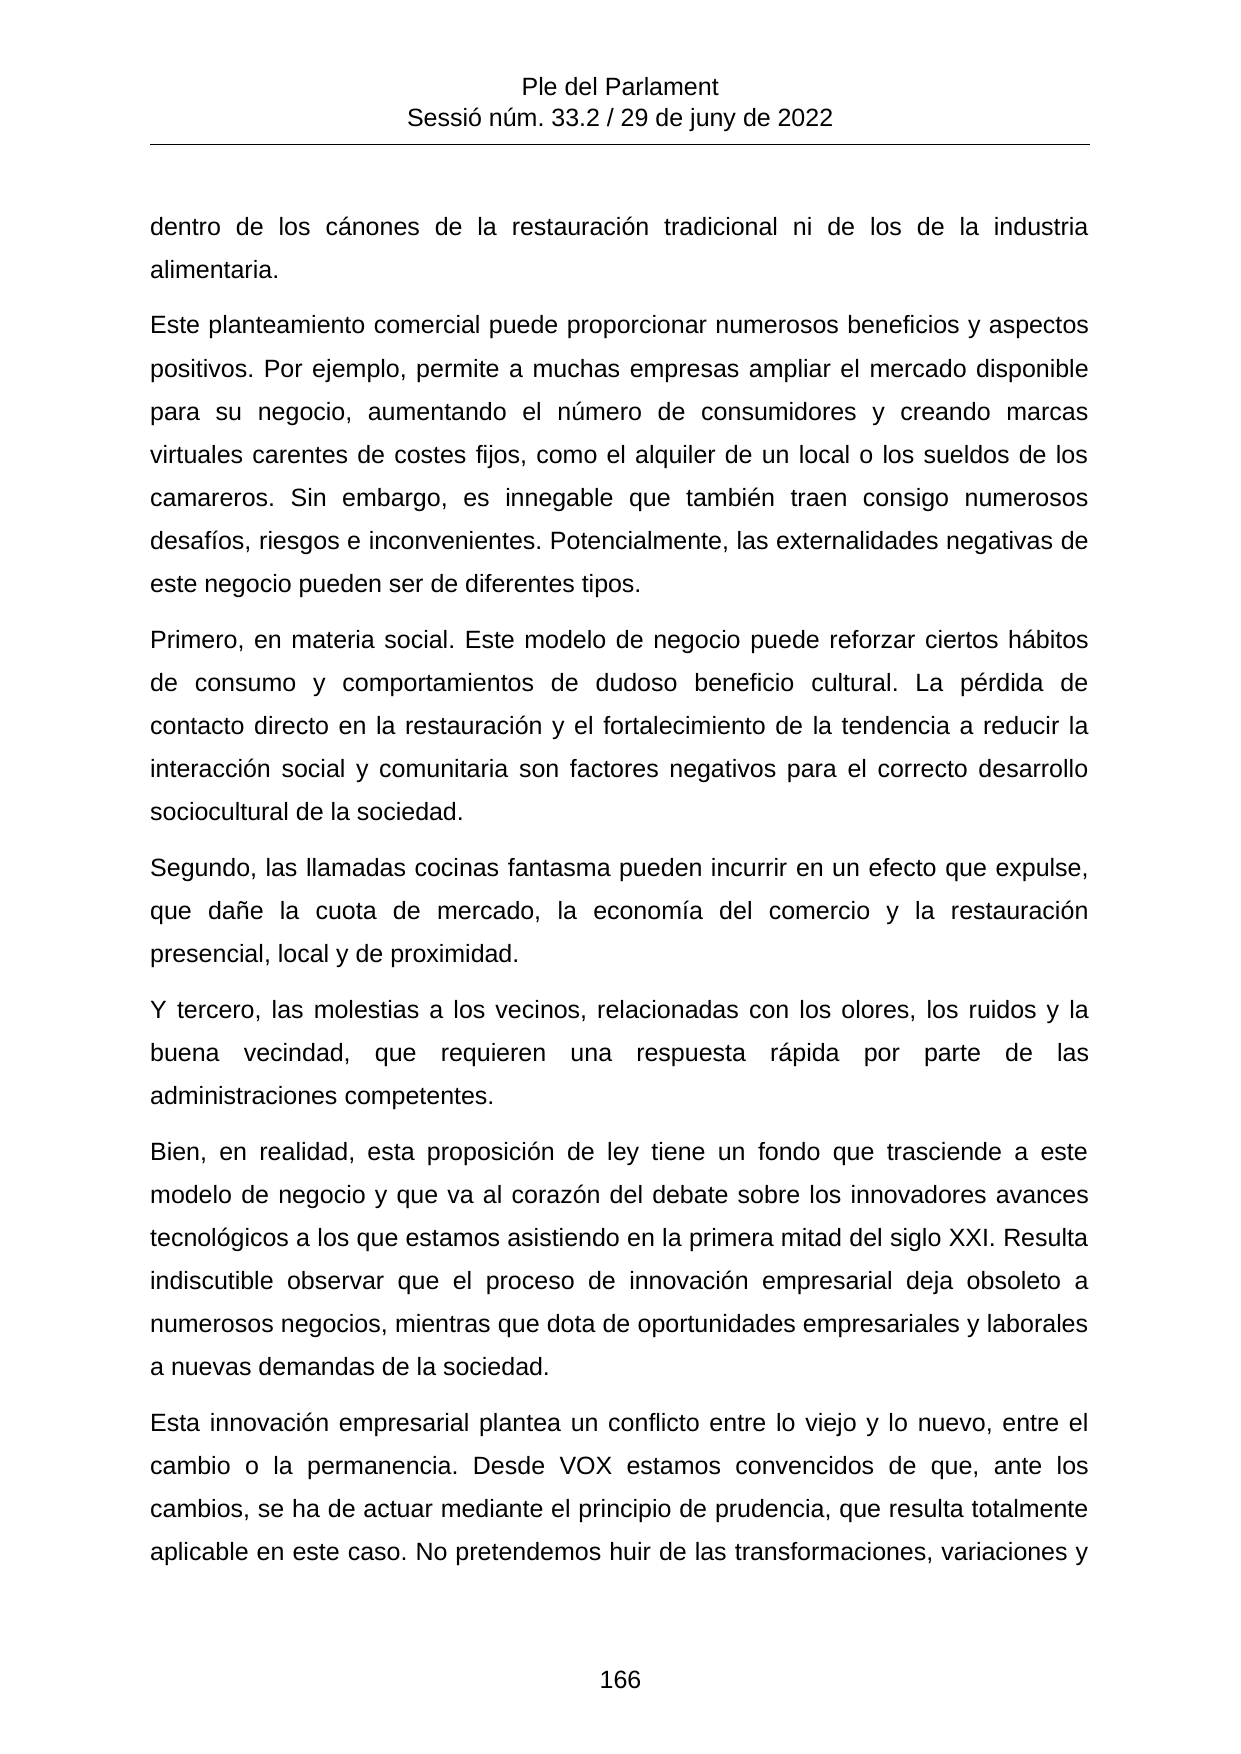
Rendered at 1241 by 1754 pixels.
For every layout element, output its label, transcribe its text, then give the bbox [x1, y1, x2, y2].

text Primero, en materia social. Este modelo de negocio puede reforzar ciertos hábitos de consumo y comportamientos de dudoso beneficio cultural. La pérdida de contacto directo en la restauración y el fortalecimiento de la tendencia a reducir la interacción social y comunitaria son factores negativos para el correcto desarrollo sociocultural de la sociedad. [150, 625, 1090, 826]
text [150, 1408, 1090, 1566]
text Segundo, las llamadas cocinas fantasma pueden incurrir en un efecto que expulse, que dañe la cuota de mercado, la economía del comercio y la restauración presencial, local y de proximidad. [150, 853, 1090, 968]
text Este planteamiento comercial puede proporcionar numerosos beneficios y aspectos positivos. Por ejemplo, permite a muchas empresas ampliar el mercado disponible para su negocio, aumentando el número de consumidores y creando marcas virtuales carentes de costes fijos, como el alquiler de un local o los sueldos de los camareros. Sin embargo, es innegable que también traen consigo numerosos desafíos, riesgos e inconvenientes. Potencialmente, las externalidades negativas de este negocio pueden ser de diferentes tipos. [150, 311, 1090, 598]
text Bien, en realidad, esta proposición de ley tiene un fondo que trasciende a este modelo de negocio y que va al corazón del debate sobre los innovadores avances tecnológicos a los que estamos asistiendo en la primera mitad del siglo XXI. Resulta indiscutible observar que el proceso de innovación empresarial deja obsoleto a numerosos negocios, mientras que dota de oportunidades empresariales y laborales a nuevas demandas de la sociedad. [150, 1137, 1090, 1381]
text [150, 212, 1090, 284]
text Y tercero, las molestias a los vecinos, relacionadas con los olores, los ruidos y la buena vecindad, que requieren una respuesta rápida por parte de las administraciones competentes. [150, 995, 1090, 1110]
